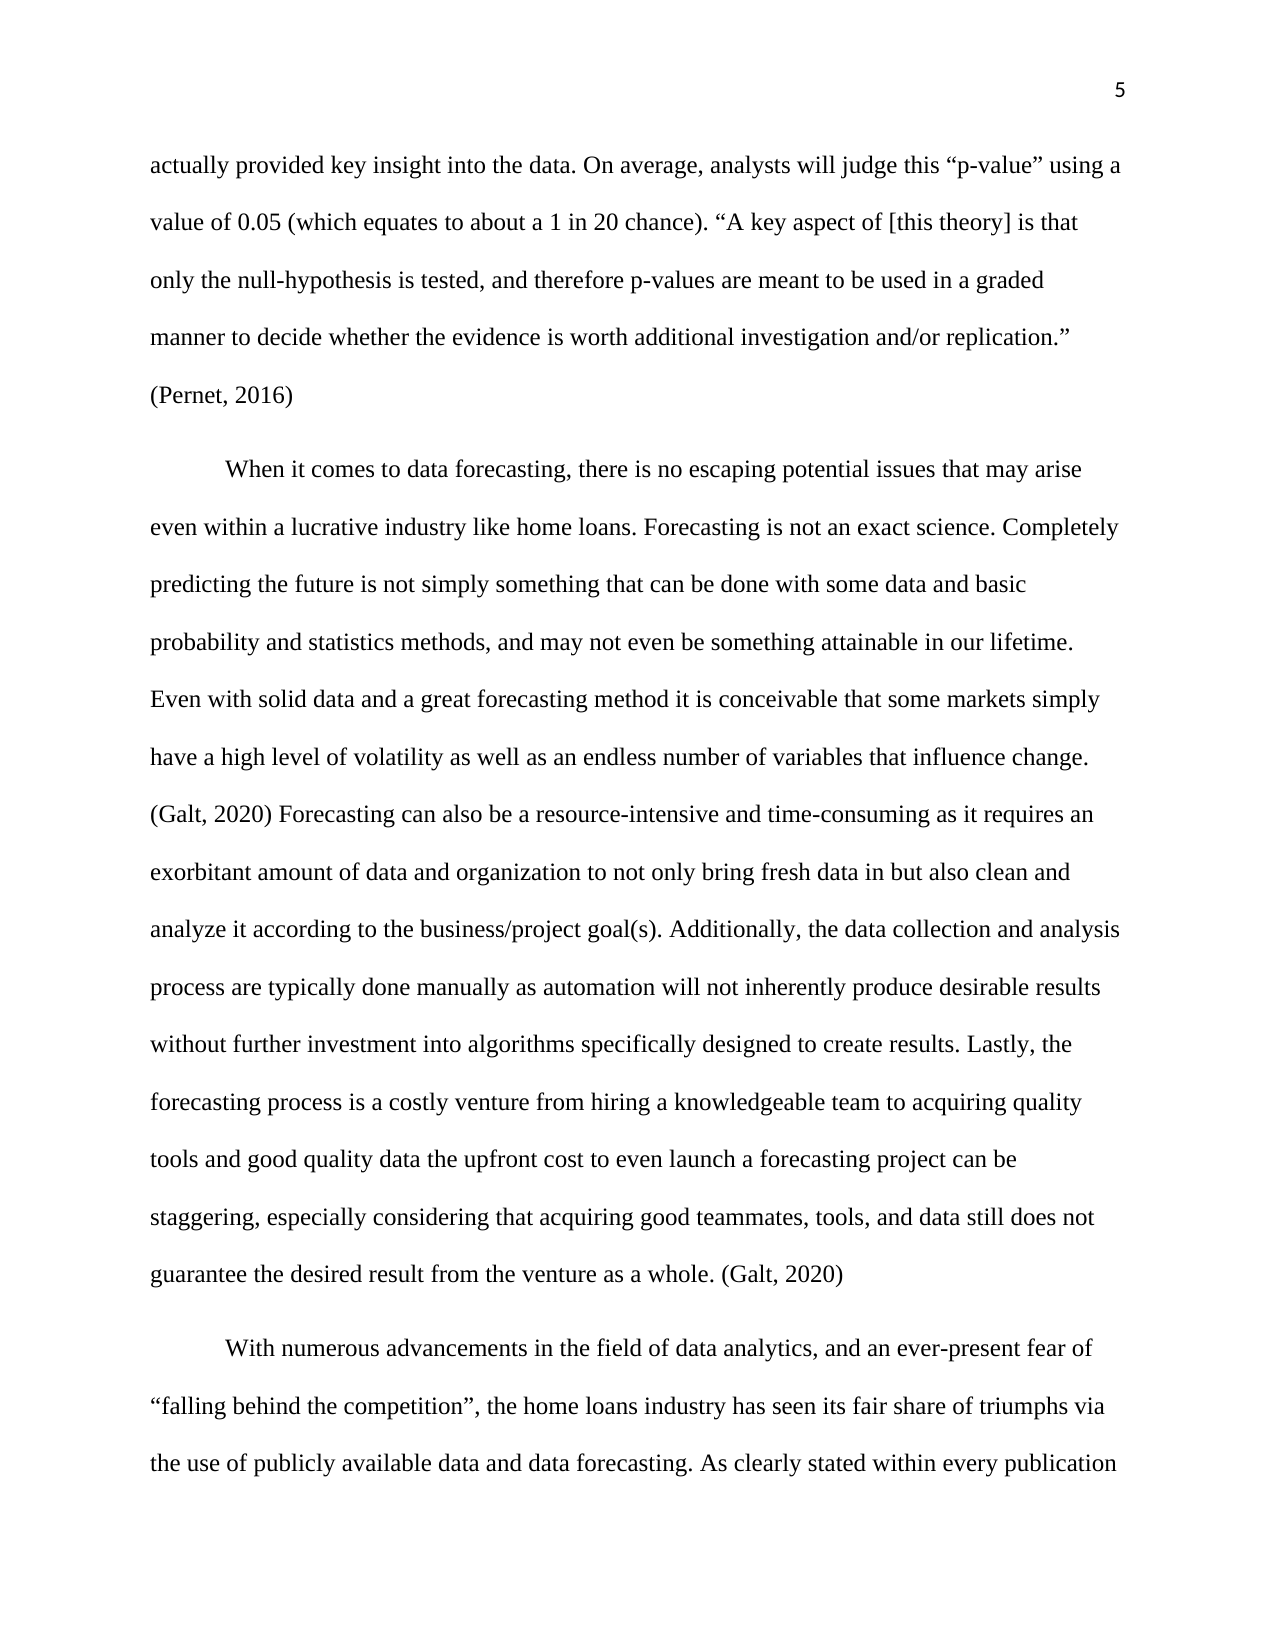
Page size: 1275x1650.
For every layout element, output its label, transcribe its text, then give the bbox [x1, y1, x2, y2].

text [150, 1333, 1125, 1477]
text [150, 150, 1125, 409]
text When it comes to data forecasting, there is no escaping potential issues that may arise even within a lucrative industry like home loans. Forecasting is not an exact science. Completely predicting the future is not simply something that can be done with some data and basic probability and statistics methods, and may not even be something attainable in our lifetime. Even with solid data and a great forecasting method it is conceivable that some markets simply have a high level of volatility as well as an endless number of variables that influence change. (Galt, 2020) Forecasting can also be a resource-intensive and time-consuming as it requires an exorbitant amount of data and organization to not only bring fresh data in but also clean and analyze it according to the business/project goal(s). Additionally, the data collection and analysis process are typically done manually as automation will not inherently produce desirable results without further investment into algorithms specifically designed to create results. Lastly, the forecasting process is a costly venture from hiring a knowledgeable team to acquiring quality tools and good quality data the upfront cost to even launch a forecasting project can be staggering, especially considering that acquiring good teammates, tools, and data still does not guarantee the desired result from the venture as a whole. (Galt, 2020) [150, 454, 1125, 1288]
